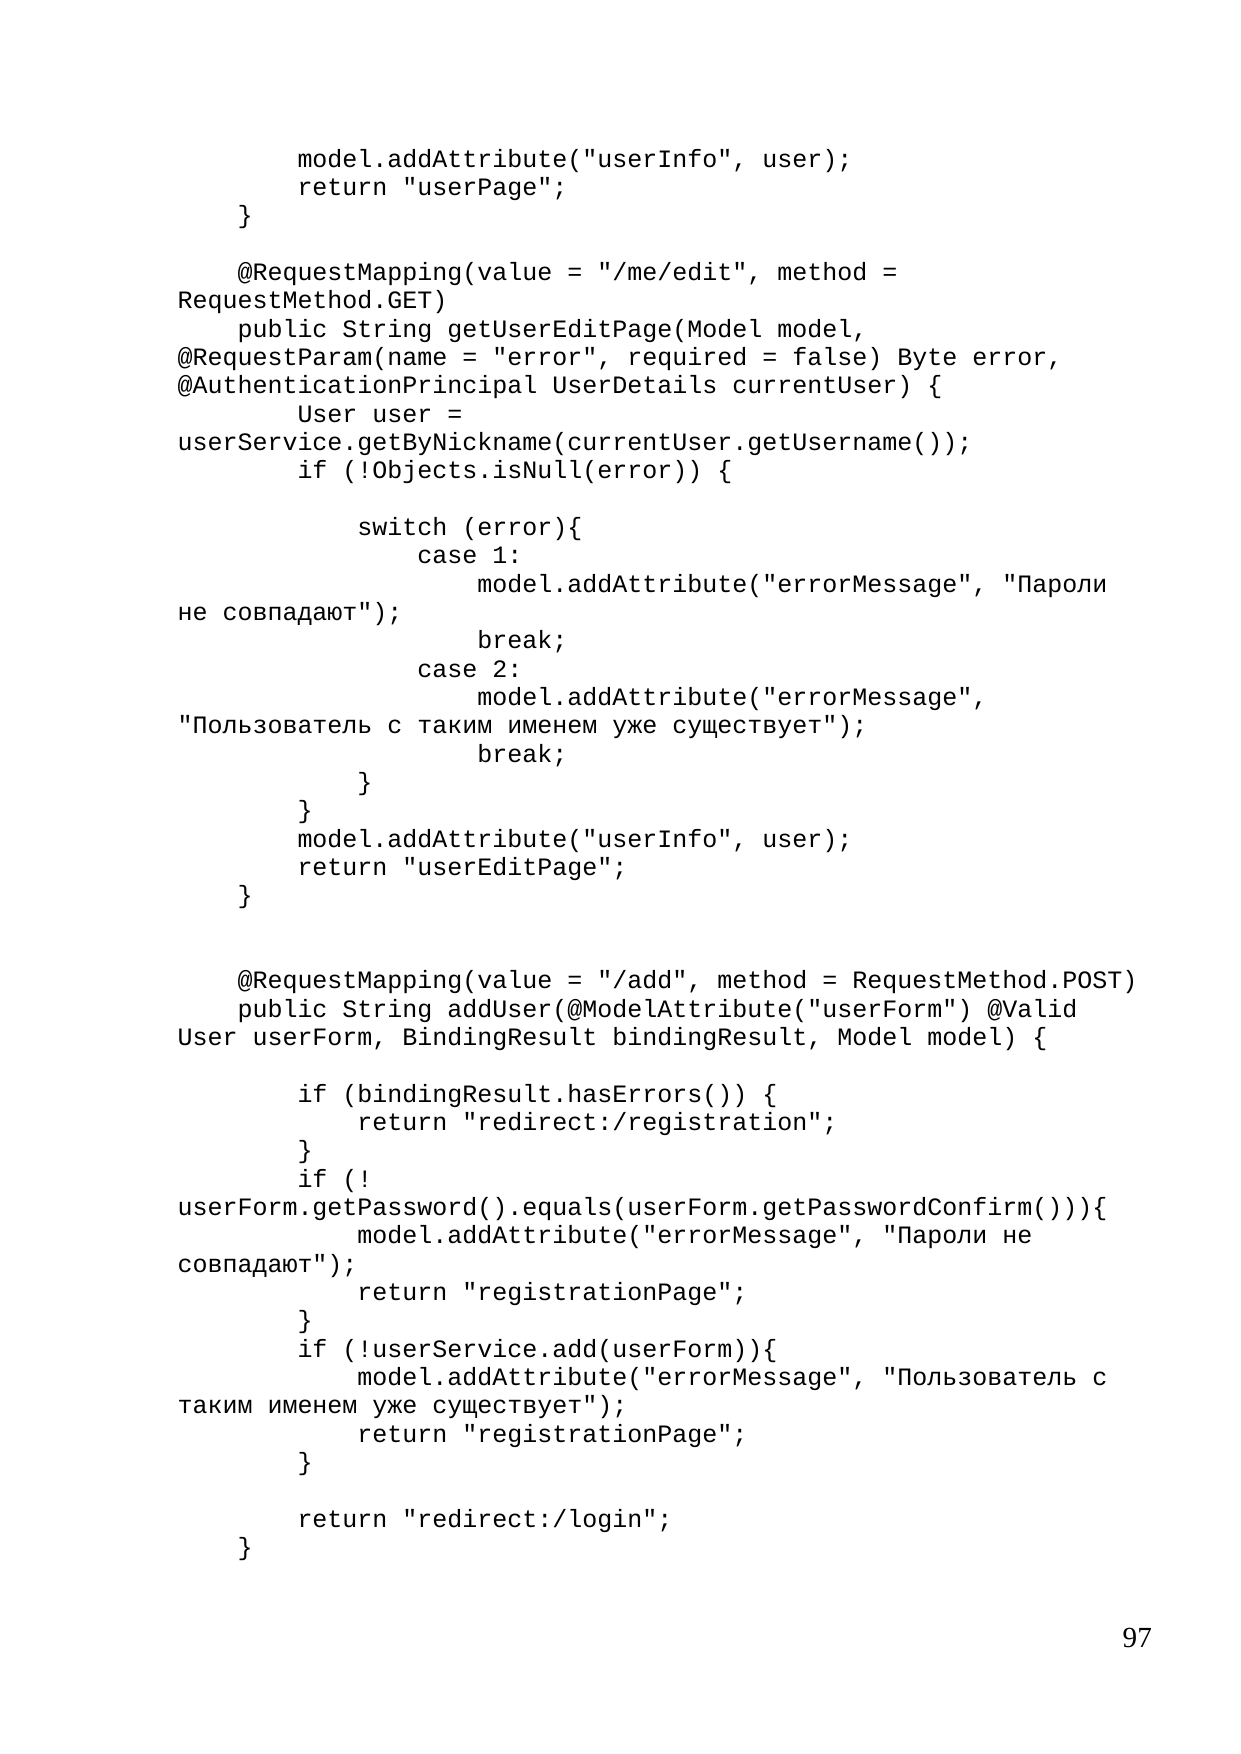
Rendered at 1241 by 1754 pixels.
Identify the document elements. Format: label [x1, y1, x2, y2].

text [177, 118, 1152, 1591]
